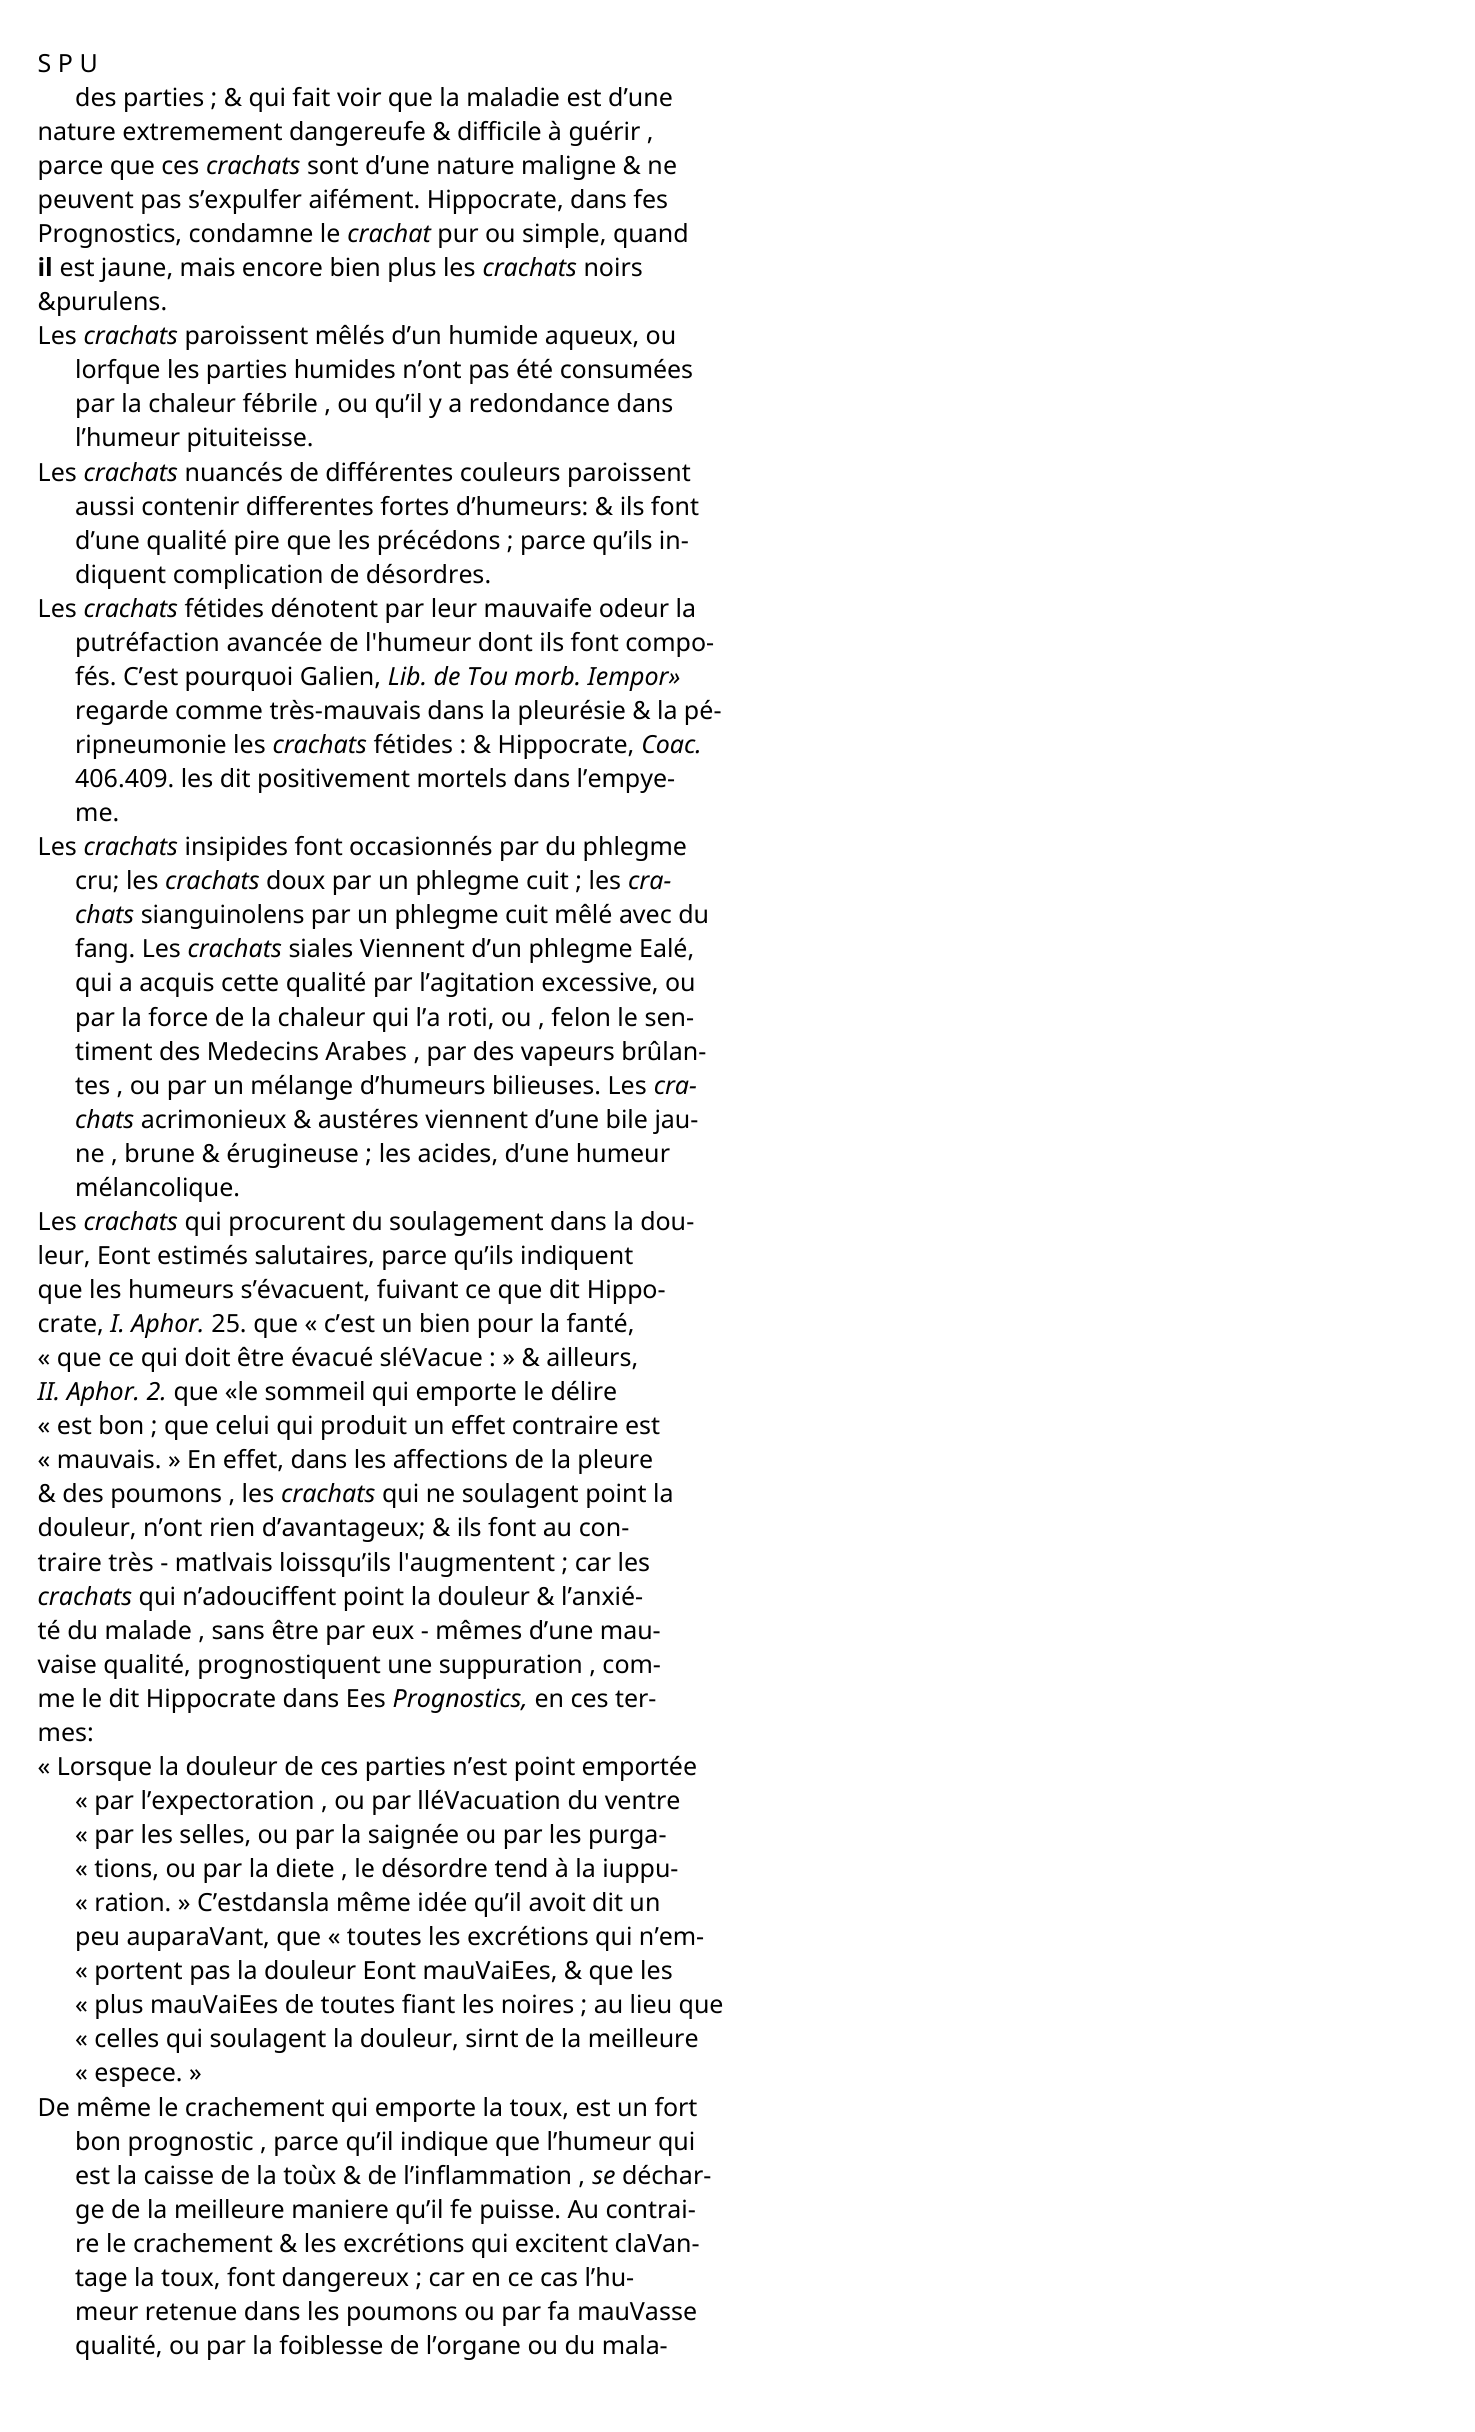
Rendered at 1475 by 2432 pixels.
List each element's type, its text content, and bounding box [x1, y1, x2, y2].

text Les crachats insipides font occasionnés par du phlegme cru; les crachats doux par un phlegme cuit ; les cra- chats sianguinolens par un phlegme cuit mêlé avec du fang. Les crachats siales Viennent d’un phlegme Ealé, qui a acquis cette qualité par l’agitation excessive, ou par la force de la chaleur qui l’a roti, ou , felon le sen- timent des Medecins Arabes , par des vapeurs brûlan- tes , ou par un mélange d’humeurs bilieuses. Les cra- chats acrimonieux & austéres viennent d’une bile jau- ne , brune & érugineuse ; les acides, d’une humeur mélancolique. [37, 829, 1437, 1203]
text S P U [37, 45, 1437, 79]
text Les crachats qui procurent du soulagement dans la dou- leur, Eont estimés salutaires, parce qu’ils indiquent que les humeurs s’évacuent, fuivant ce que dit Hippo- crate, I. Aphor. 25. que « c’est un bien pour la fanté, « que ce qui doit être évacué sléVacue : » & ailleurs, II. Aphor. 2. que «le sommeil qui emporte le délire « est bon ; que celui qui produit un effet contraire est « mauvais. » En effet, dans les affections de la pleure & des poumons , les crachats qui ne soulagent point la douleur, n’ont rien d’avantageux; & ils font au con- traire très - matlvais loissqu’ils l'augmentent ; car les crachats qui n’adouciffent point la douleur & l’anxié- té du malade , sans être par eux - mêmes d’une mau- vaise qualité, prognostiquent une suppuration , com- me le dit Hippocrate dans Ees Prognostics, en ces ter- mes: [37, 1203, 1437, 1748]
text des parties ; & qui fait voir que la maladie est d’une nature extremement dangereufe & difficile à guérir , parce que ces crachats sont d’une nature maligne & ne peuvent pas s’expulfer aifément. Hippocrate, dans fes Prognostics, condamne le crachat pur ou simple, quand il est jaune, mais encore bien plus les crachats noirs &purulens. [37, 79, 1437, 318]
text Les crachats fétides dénotent par leur mauvaife odeur la putréfaction avancée de l'humeur dont ils font compo- fés. C’est pourquoi Galien, Lib. de Tou morb. Iempor» regarde comme très-mauvais dans la pleurésie & la pé- ripneumonie les crachats fétides : & Hippocrate, Coac. 406.409. les dit positivement mortels dans l’empye- me. [37, 590, 1437, 829]
text Les crachats nuancés de différentes couleurs paroissent aussi contenir differentes fortes d’humeurs: & ils font d’une qualité pire que les précédons ; parce qu’ils in- diquent complication de désordres. [37, 454, 1437, 590]
text Les crachats paroissent mêlés d’un humide aqueux, ou lorfque les parties humides n’ont pas été consumées par la chaleur fébrile , ou qu’il y a redondance dans l’humeur pituiteisse. [37, 318, 1437, 454]
text « Lorsque la douleur de ces parties n’est point emportée « par l’expectoration , ou par lléVacuation du ventre « par les selles, ou par la saignée ou par les purga- « tions, ou par la diete , le désordre tend à la iuppu- « ration. » C’estdansla même idée qu’il avoit dit un peu auparaVant, que « toutes les excrétions qui n’em- « portent pas la douleur Eont mauVaiEes, & que les « plus mauVaiEes de toutes fiant les noires ; au lieu que « celles qui soulagent la douleur, sirnt de la meilleure « espece. » [37, 1748, 1437, 2089]
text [37, 2089, 1437, 2362]
